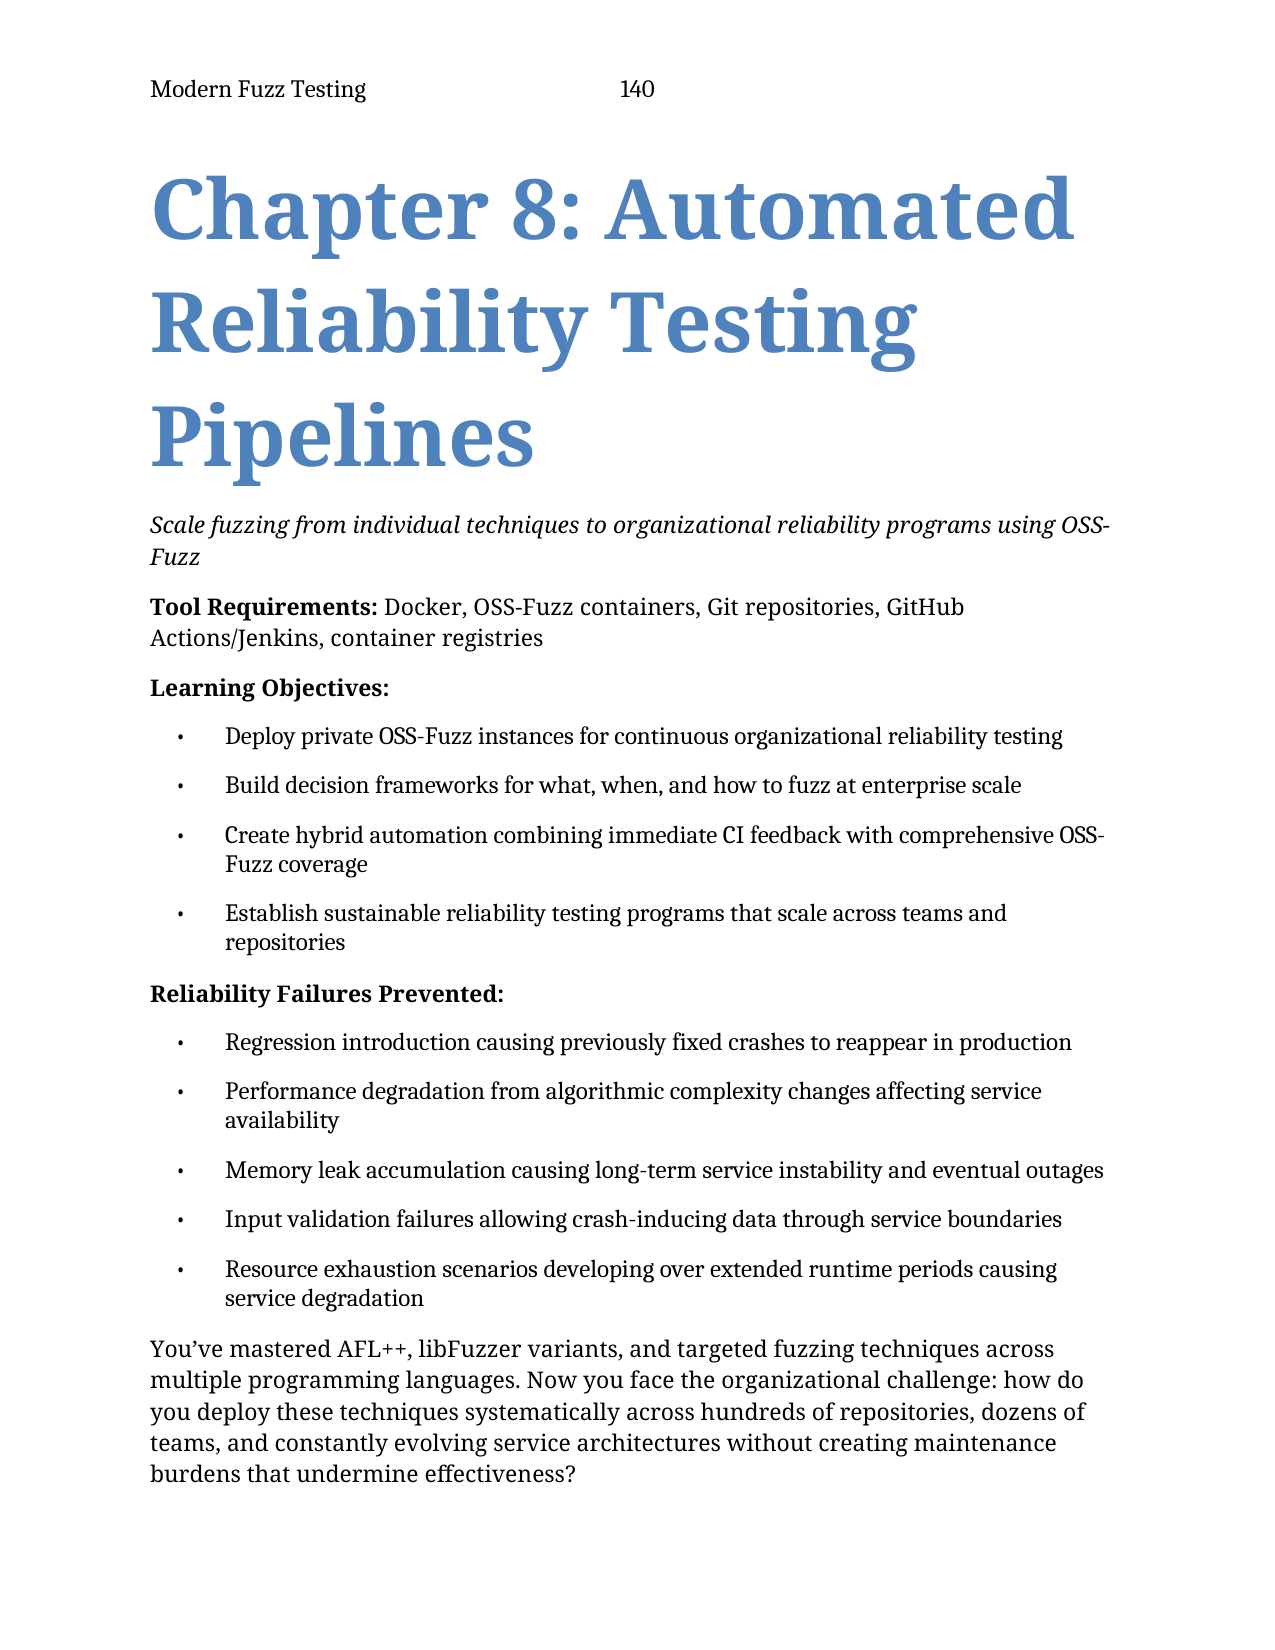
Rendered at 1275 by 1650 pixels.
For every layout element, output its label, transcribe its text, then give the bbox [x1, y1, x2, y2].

list Create hybrid automation combining immediate CI feedback with comprehensive OSS-Fuzz coverage [175, 821, 1125, 878]
list Establish sustainable reliability testing programs that scale across teams and repositories [175, 899, 1125, 957]
list Build decision frameworks for what, when, and how to fuzz at enterprise scale [175, 771, 1125, 800]
list Regression introduction causing previously fixed crashes to reappear in production [175, 1028, 1125, 1056]
text You’ve mastered AFL++, libFuzzer variants, and targeted fuzzing techniques across multiple programming languages. Now you face the organizational challenge: how do you deploy these techniques systematically across hundreds of repositories, dozens of teams, and constantly evolving service architectures without creating maintenance burdens that undermine effectiveness? [150, 1333, 1125, 1489]
text Reliability Failures Prevented: [150, 978, 1125, 1009]
text Tool Requirements: Docker, OSS-Fuzz containers, Git repositories, GitHub Actions/Jenkins, container registries [150, 591, 1125, 653]
subtitle Chapter 8: Automated Reliability Testing Pipelines [150, 150, 1125, 491]
list Resource exhaustion scenarios developing over extended runtime periods causing service degradation [175, 1255, 1125, 1312]
list Performance degradation from algorithmic complexity changes affecting service availability [175, 1077, 1125, 1135]
list Deploy private OSS-Fuzz instances for continuous organizational reliability testing [175, 722, 1125, 751]
list Memory leak accumulation causing long-term service instability and eventual outages [175, 1156, 1125, 1184]
text Scale fuzzing from individual techniques to organizational reliability programs using OSS-Fuzz [150, 509, 1125, 572]
list Input validation failures allowing crash-inducing data through service boundaries [175, 1205, 1125, 1234]
text Learning Objectives: [150, 672, 1125, 703]
